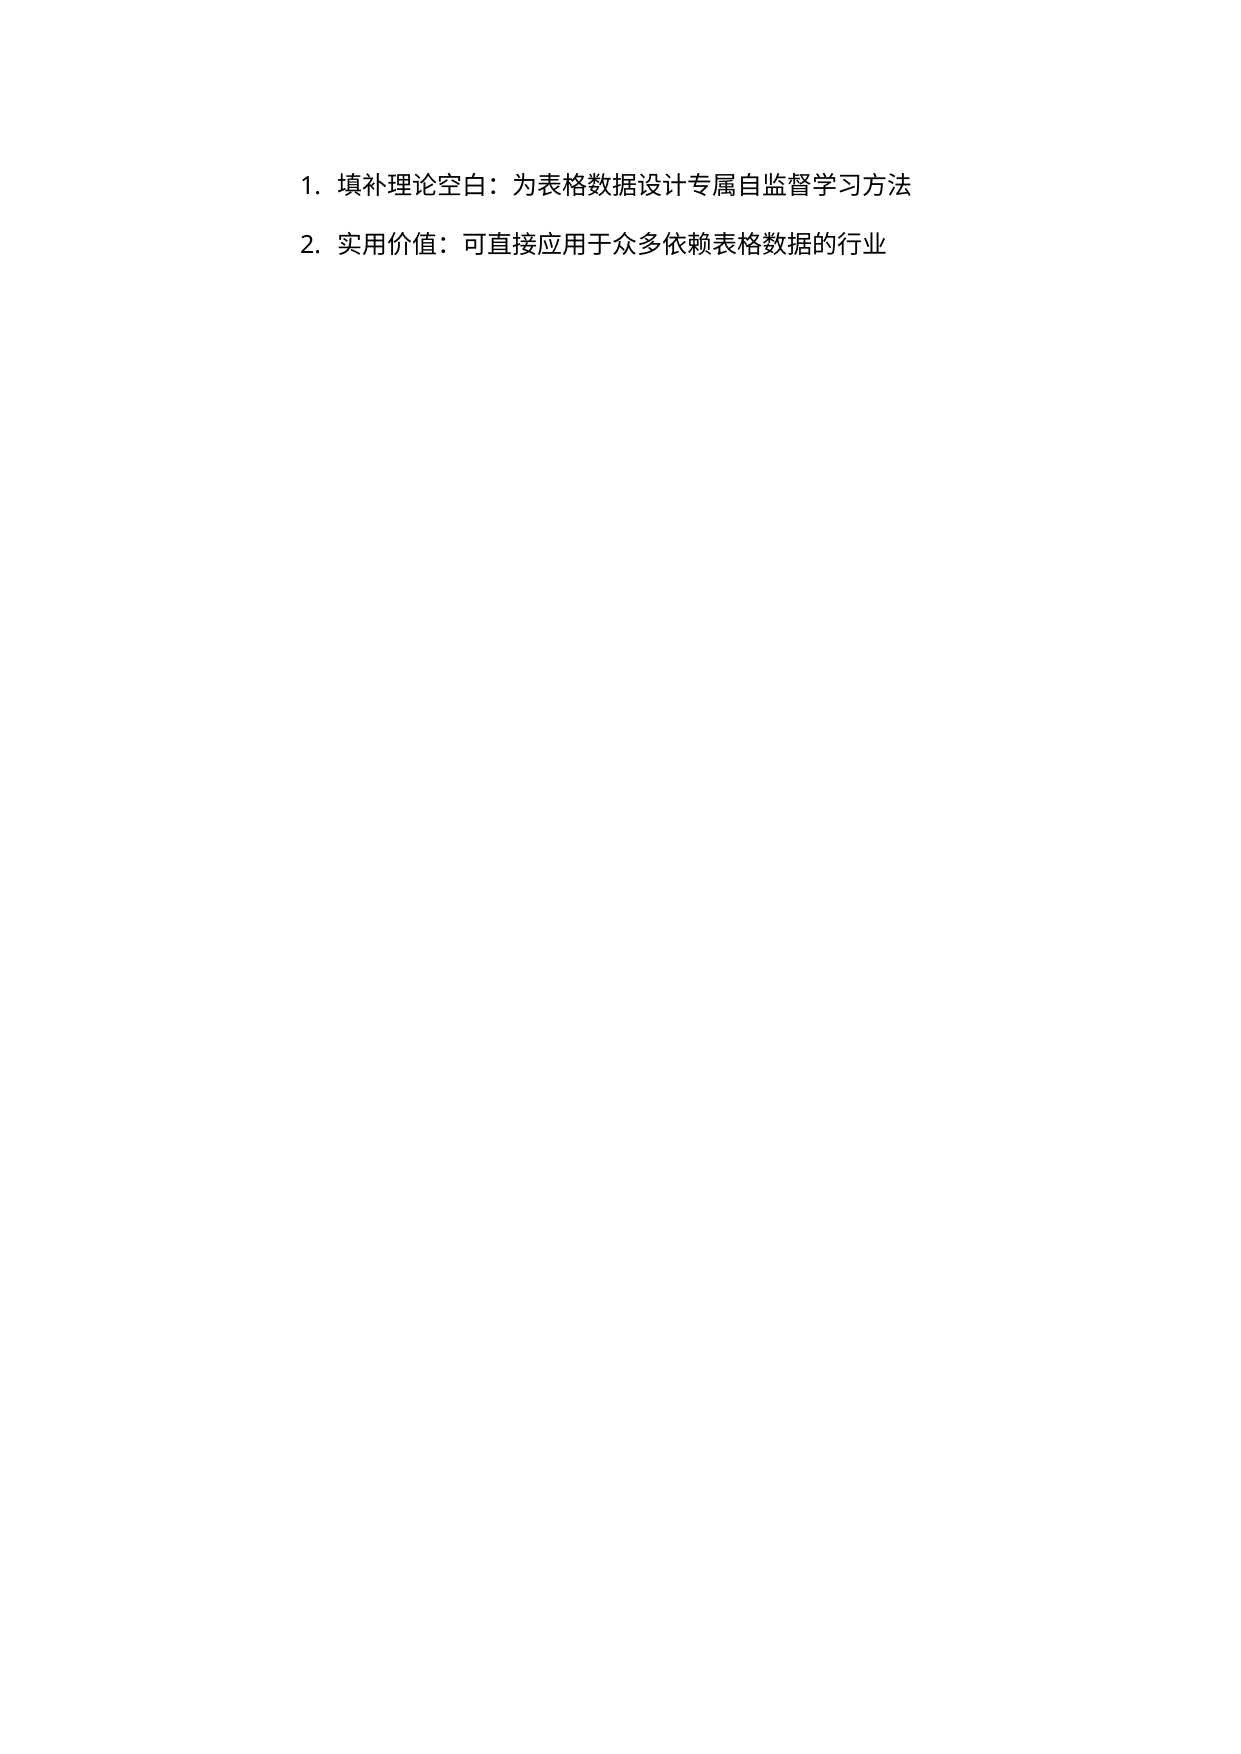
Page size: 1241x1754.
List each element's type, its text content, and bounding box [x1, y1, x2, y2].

list 实用价值：可直接应用于众多依赖表格数据的行业 [300, 224, 1053, 262]
list 填补理论空白：为表格数据设计专属自监督学习方法 [300, 164, 1053, 202]
